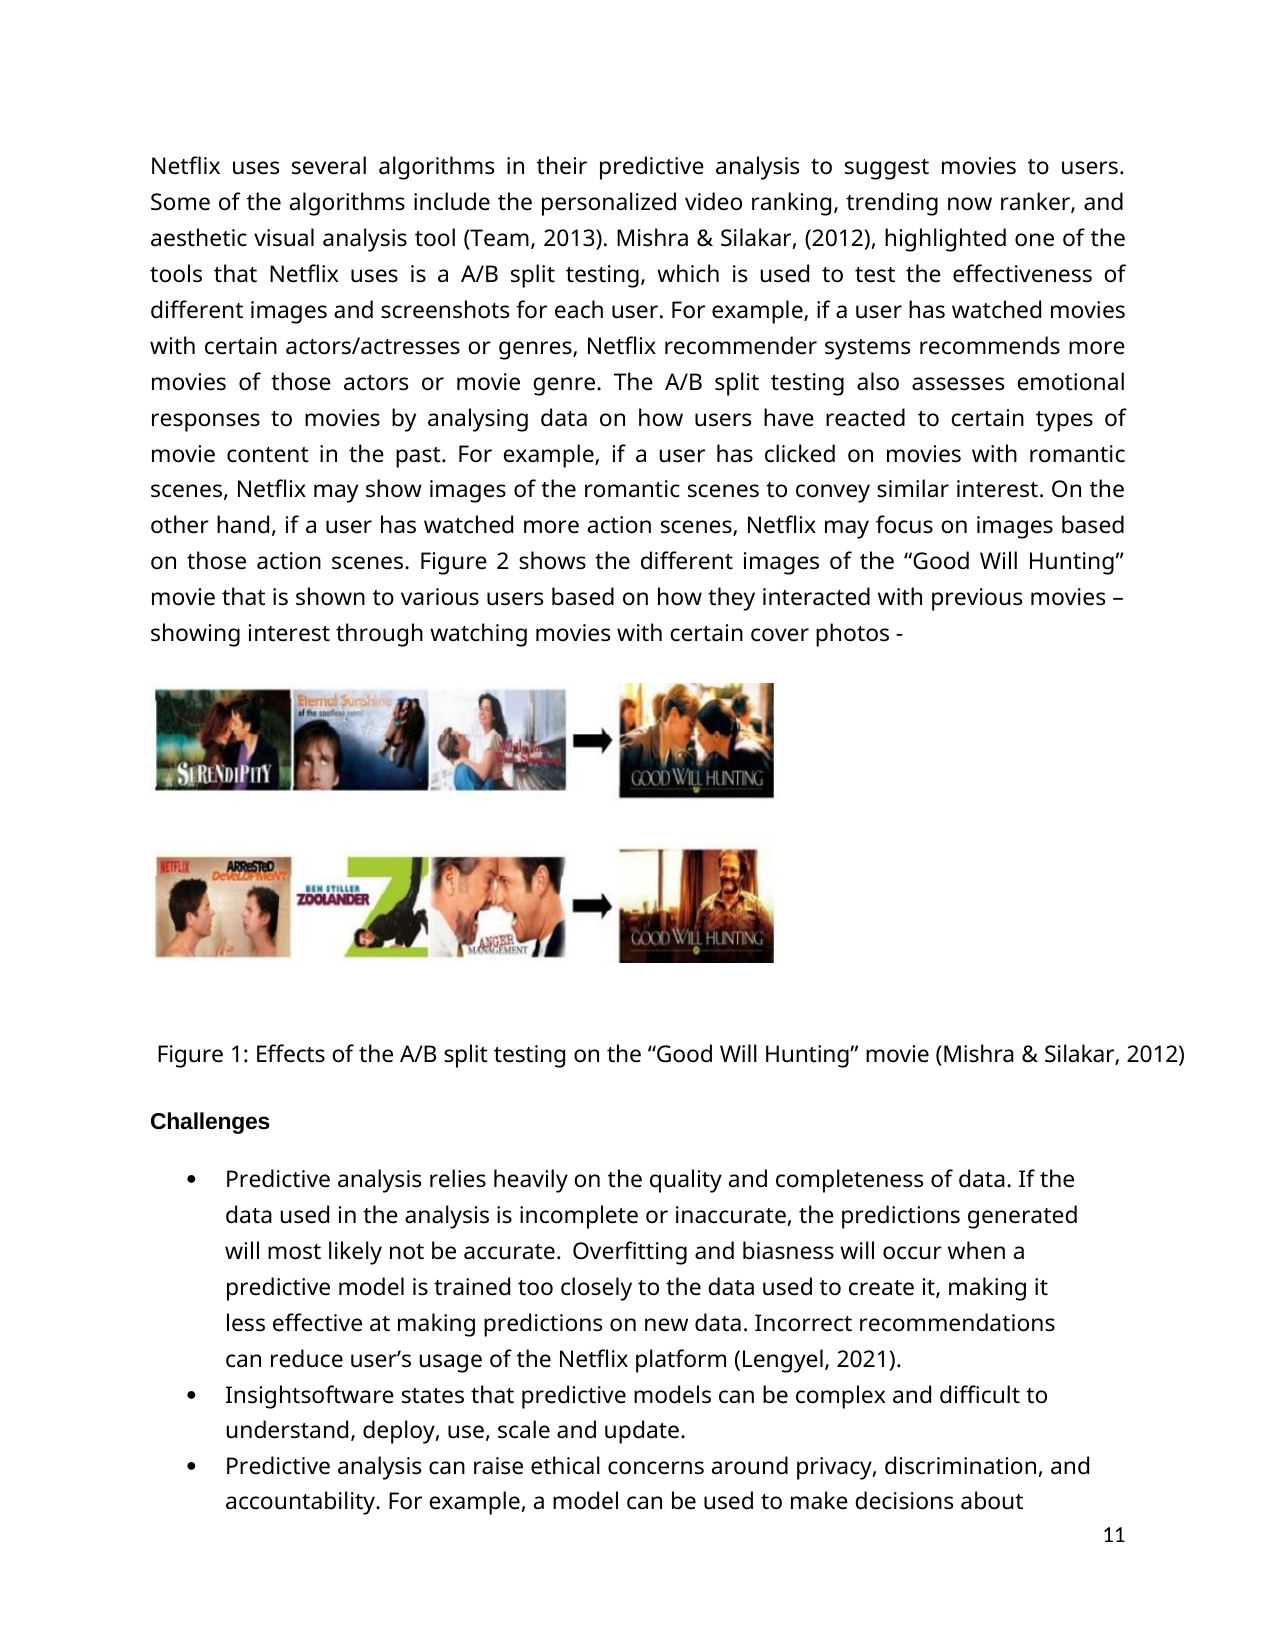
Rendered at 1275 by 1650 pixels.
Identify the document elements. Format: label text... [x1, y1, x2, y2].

subtitle Challenges [150, 1108, 1248, 1134]
text Figure 1: Effects of the A/B split testing on the “Good Will Hunting” movie (Mishra & Silakar, 2012) [156, 1038, 1248, 1069]
list Predictive analysis relies heavily on the quality and completeness of data. If the data used in the analysis is incomplete or inaccurate, the predictions generated will most likely not be accurate. Overfitting and biasness will occur when a predictive model is trained too closely to the data used to create it, making it less effective at making predictions on new data. Incorrect recommendations can reduce user’s usage of the Netflix platform (Lengyel, 2021). [187, 1163, 1083, 1374]
picture [150, 683, 779, 963]
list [187, 1450, 1095, 1516]
list Insightsoftware states that predictive models can be complex and difficult to understand, deploy, use, scale and update. [187, 1379, 1118, 1446]
text Netflix uses several algorithms in their predictive analysis to suggest movies to users. Some of the algorithms include the personalized video ranking, trending now ranker, and aesthetic visual analysis tool (Team, 2013). Mishra & Silakar, (2012), highlighted one of the tools that Netflix uses is a A/B split testing, which is used to test the effectiveness of different images and screenshots for each user. For example, if a user has watched movies with certain actors/actresses or genres, Netflix recommender systems recommends more movies of those actors or movie genre. The A/B split testing also assesses emotional responses to movies by analysing data on how users have reacted to certain types of movie content in the past. For example, if a user has clicked on movies with romantic scenes, Netflix may show images of the romantic scenes to convey similar interest. On the other hand, if a user has watched more action scenes, Netflix may focus on images based on those action scenes. Figure 2 shows the different images of the “Good Will Hunting” movie that is shown to various users based on how they interacted with previous movies – showing interest through watching movies with certain cover photos - [150, 150, 1126, 648]
